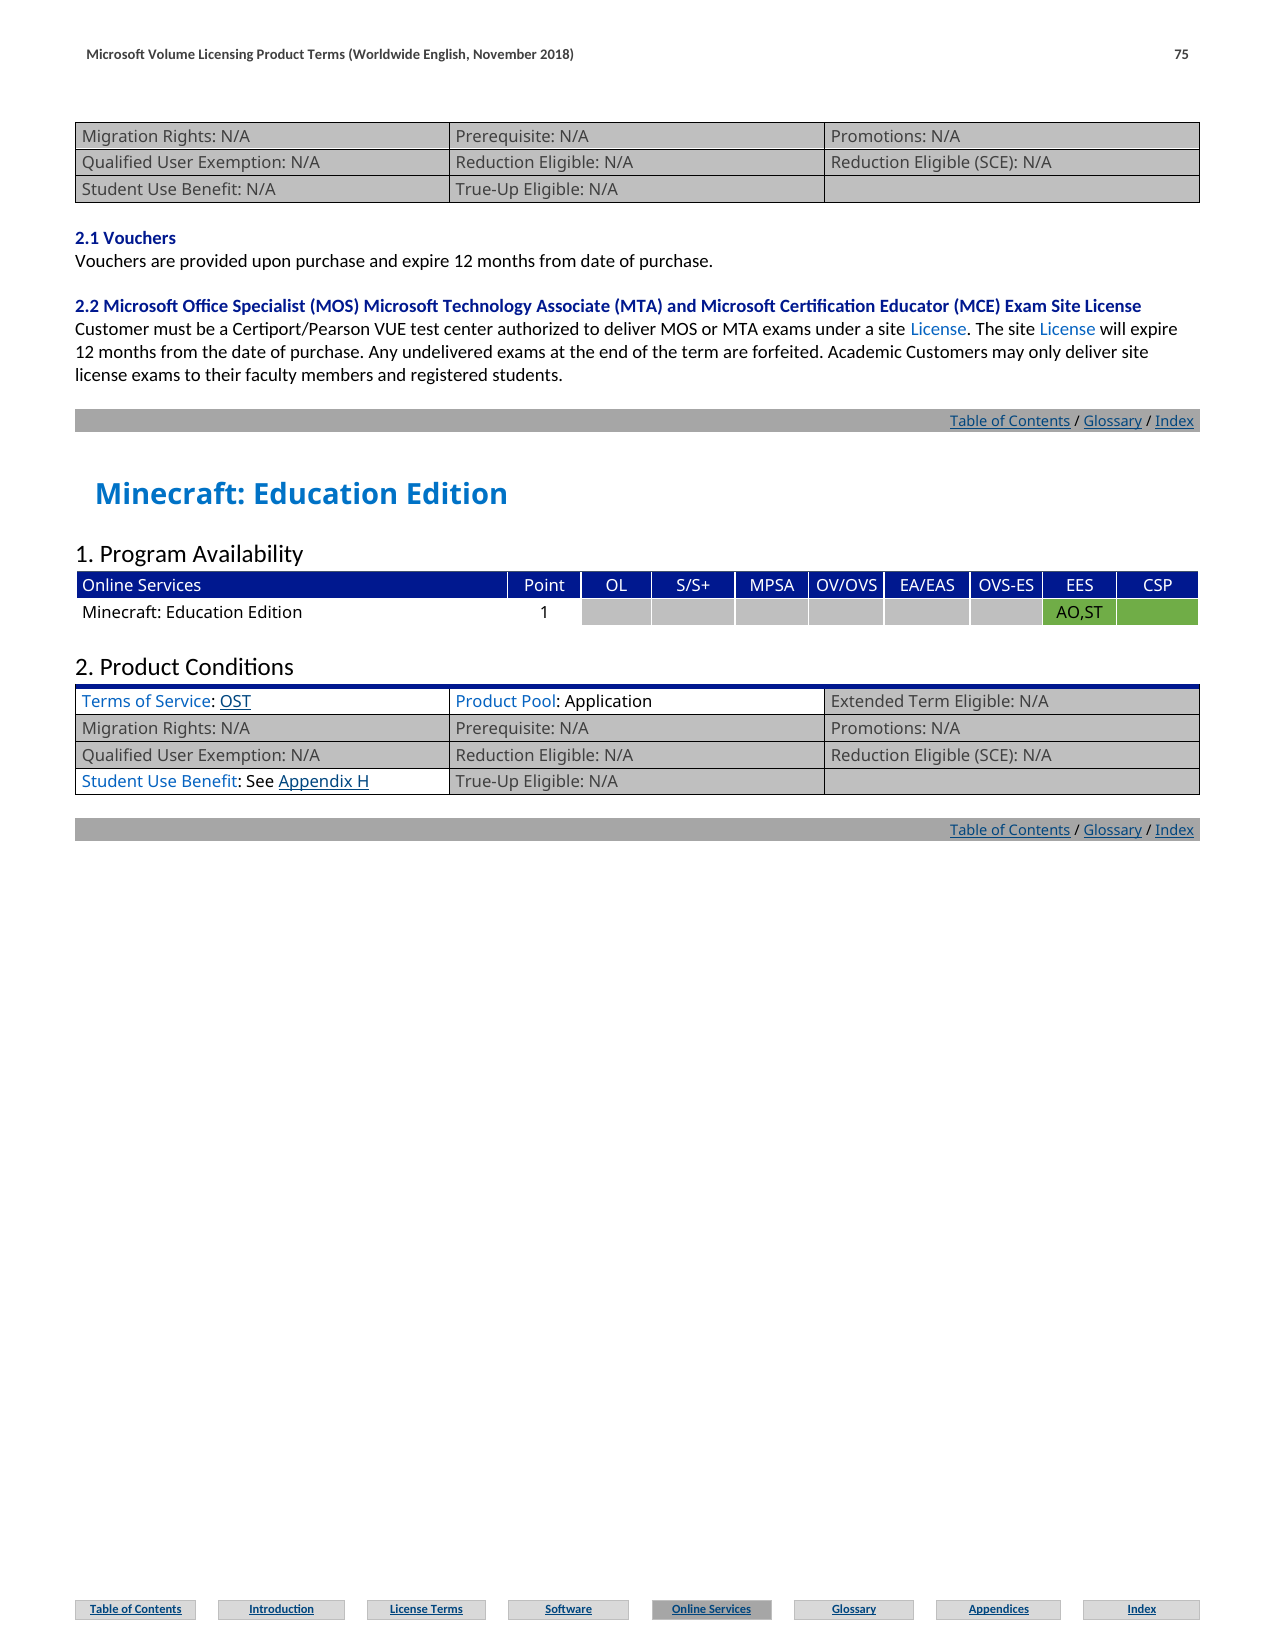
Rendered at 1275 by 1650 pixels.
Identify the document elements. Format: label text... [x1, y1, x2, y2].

list 2. Product Conditions [75, 651, 1200, 682]
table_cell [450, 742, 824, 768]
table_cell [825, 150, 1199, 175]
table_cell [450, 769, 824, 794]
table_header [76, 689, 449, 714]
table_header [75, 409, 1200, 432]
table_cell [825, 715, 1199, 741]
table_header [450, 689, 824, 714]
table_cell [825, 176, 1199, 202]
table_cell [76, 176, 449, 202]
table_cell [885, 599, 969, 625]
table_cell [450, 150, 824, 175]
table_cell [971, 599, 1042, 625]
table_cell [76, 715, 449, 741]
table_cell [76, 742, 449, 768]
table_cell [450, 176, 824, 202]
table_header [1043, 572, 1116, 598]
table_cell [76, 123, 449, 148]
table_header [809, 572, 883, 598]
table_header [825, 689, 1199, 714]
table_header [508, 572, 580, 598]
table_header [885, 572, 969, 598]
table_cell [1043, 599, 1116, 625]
subtitle Minecraft: Education Edition [75, 474, 1200, 513]
list 1. Program Availability [75, 538, 1200, 569]
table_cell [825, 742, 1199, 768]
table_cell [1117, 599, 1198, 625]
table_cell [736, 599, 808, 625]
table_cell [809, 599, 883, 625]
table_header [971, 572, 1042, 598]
subtitle 2.2 Microsoft Office Specialist (MOS) Microsoft Technology Associate (MTA) and Microsoft Certification Educator (MCE) Exam Site License [75, 294, 1200, 317]
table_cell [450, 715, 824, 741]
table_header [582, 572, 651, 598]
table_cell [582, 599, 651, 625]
subtitle 2.1 Vouchers [75, 226, 1200, 249]
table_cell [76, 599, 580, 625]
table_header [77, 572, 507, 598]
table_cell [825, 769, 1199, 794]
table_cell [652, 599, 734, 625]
list Vouchers are provided upon purchase and expire 12 months from date of purchase. [75, 249, 1200, 272]
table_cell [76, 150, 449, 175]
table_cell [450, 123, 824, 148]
list Customer must be a Certiport/Pearson VUE test center authorized to deliver MOS or MTA exams under a site License. The site License will expire 12 months from the date of purchase. Any undelivered exams at the end of the term are forfeited. Academic Customers may only deliver site license exams to their faculty members and registered students. [75, 317, 1200, 386]
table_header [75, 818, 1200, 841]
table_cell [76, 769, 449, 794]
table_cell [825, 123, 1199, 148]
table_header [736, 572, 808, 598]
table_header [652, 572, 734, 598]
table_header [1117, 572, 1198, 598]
